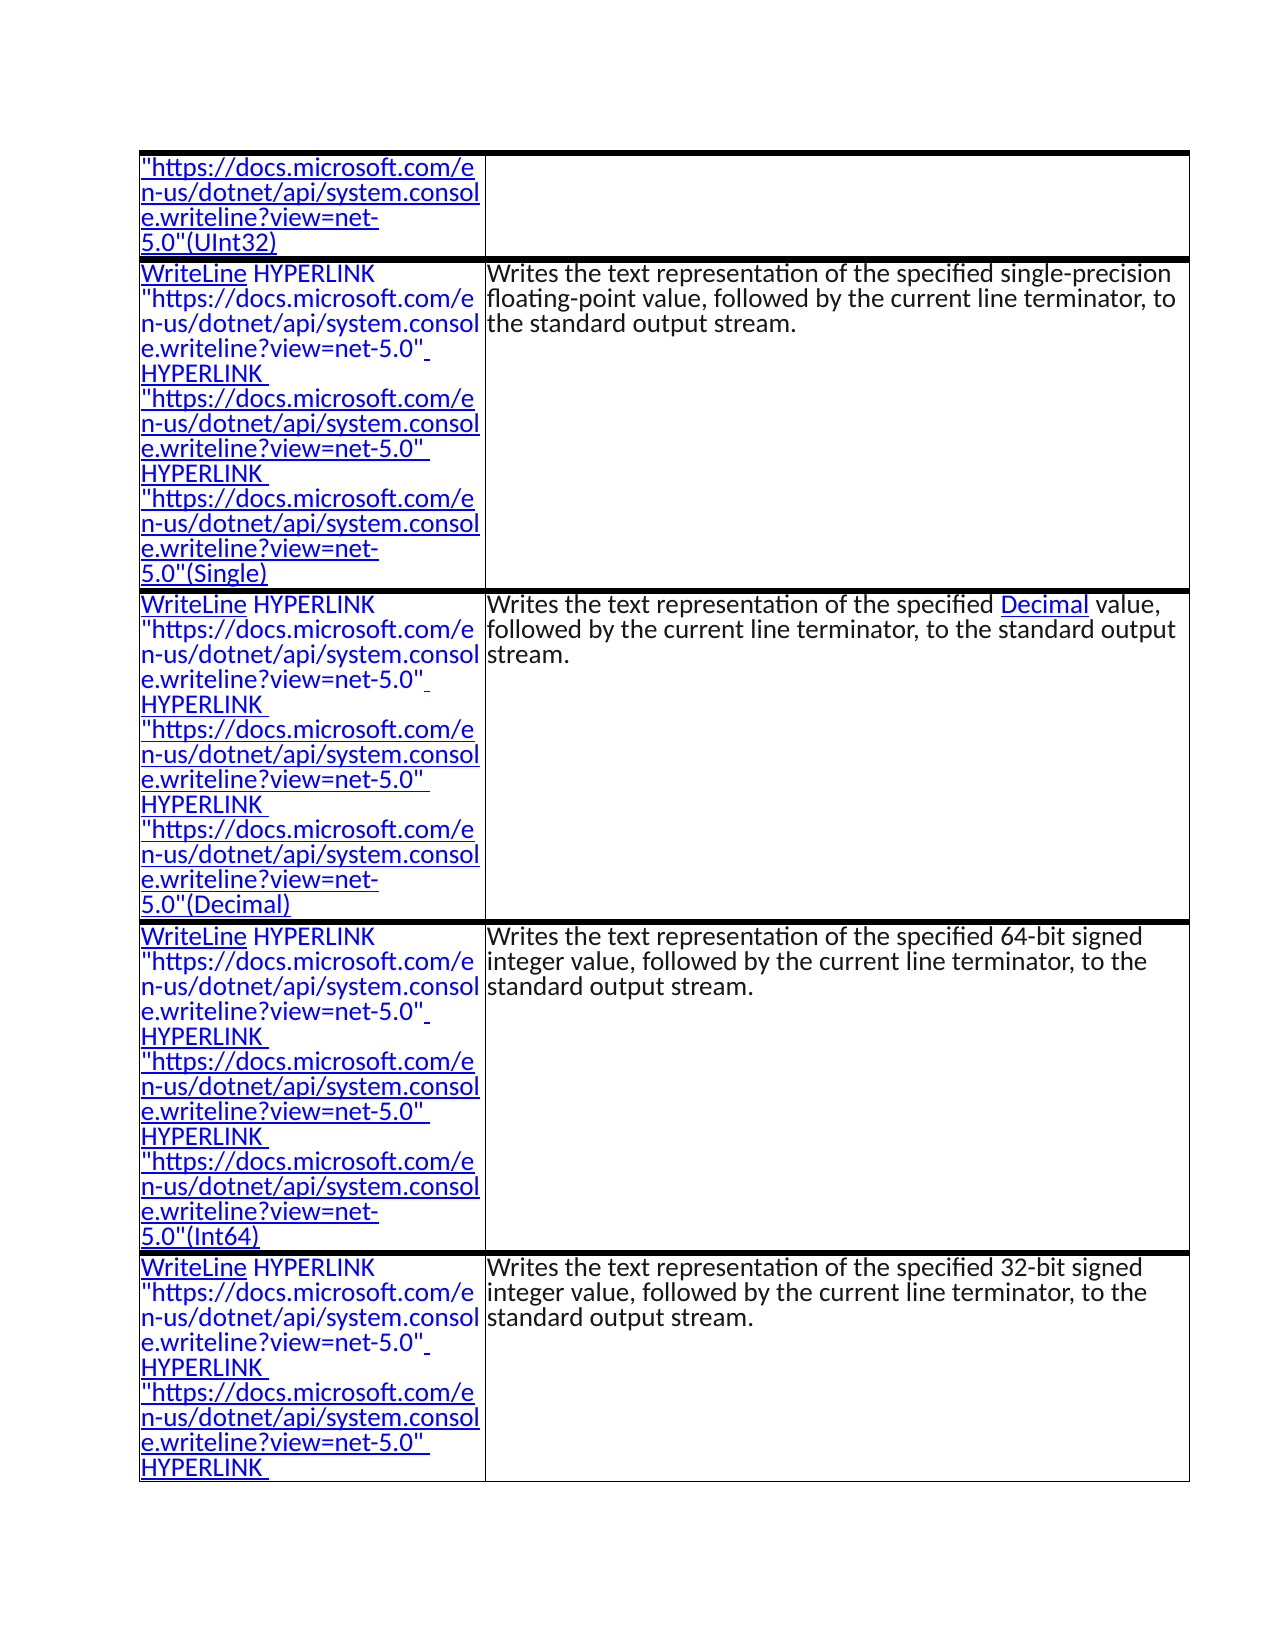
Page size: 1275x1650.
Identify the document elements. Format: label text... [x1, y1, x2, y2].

table_cell WriteLine HYPERLINK "https://docs.microsoft.com/en-us/dotnet/api/system.console.writeline?view=net-5.0" HYPERLINK "https://docs.microsoft.com/en-us/dotnet/api/system.console.writeline?view=net-5.0" HYPERLINK "https://docs.microsoft.com/en-us/dotnet/api/system.console.writeline?view=net-5.0"(Single) [140, 263, 485, 587]
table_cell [140, 156, 485, 256]
table_cell WriteLine HYPERLINK "https://docs.microsoft.com/en-us/dotnet/api/system.console.writeline?view=net-5.0" HYPERLINK "https://docs.microsoft.com/en-us/dotnet/api/system.console.writeline?view=net-5.0" HYPERLINK "https://docs.microsoft.com/en-us/dotnet/api/system.console.writeline?view=net-5.0"(Decimal) [140, 594, 485, 919]
table_cell Writes the text representation of the specified Decimal value, followed by the current line terminator, to the standard output stream. [486, 594, 1189, 919]
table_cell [140, 1256, 485, 1481]
table_cell Writes the text representation of the specified single-precision floating-point value, followed by the current line terminator, to the standard output stream. [486, 263, 1189, 587]
table_cell Writes the text representation of the specified 64-bit signed integer value, followed by the current line terminator, to the standard output stream. [486, 925, 1189, 1250]
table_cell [486, 1256, 1189, 1481]
table_cell WriteLine HYPERLINK "https://docs.microsoft.com/en-us/dotnet/api/system.console.writeline?view=net-5.0" HYPERLINK "https://docs.microsoft.com/en-us/dotnet/api/system.console.writeline?view=net-5.0" HYPERLINK "https://docs.microsoft.com/en-us/dotnet/api/system.console.writeline?view=net-5.0"(Int64) [140, 925, 485, 1250]
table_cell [486, 156, 1189, 256]
